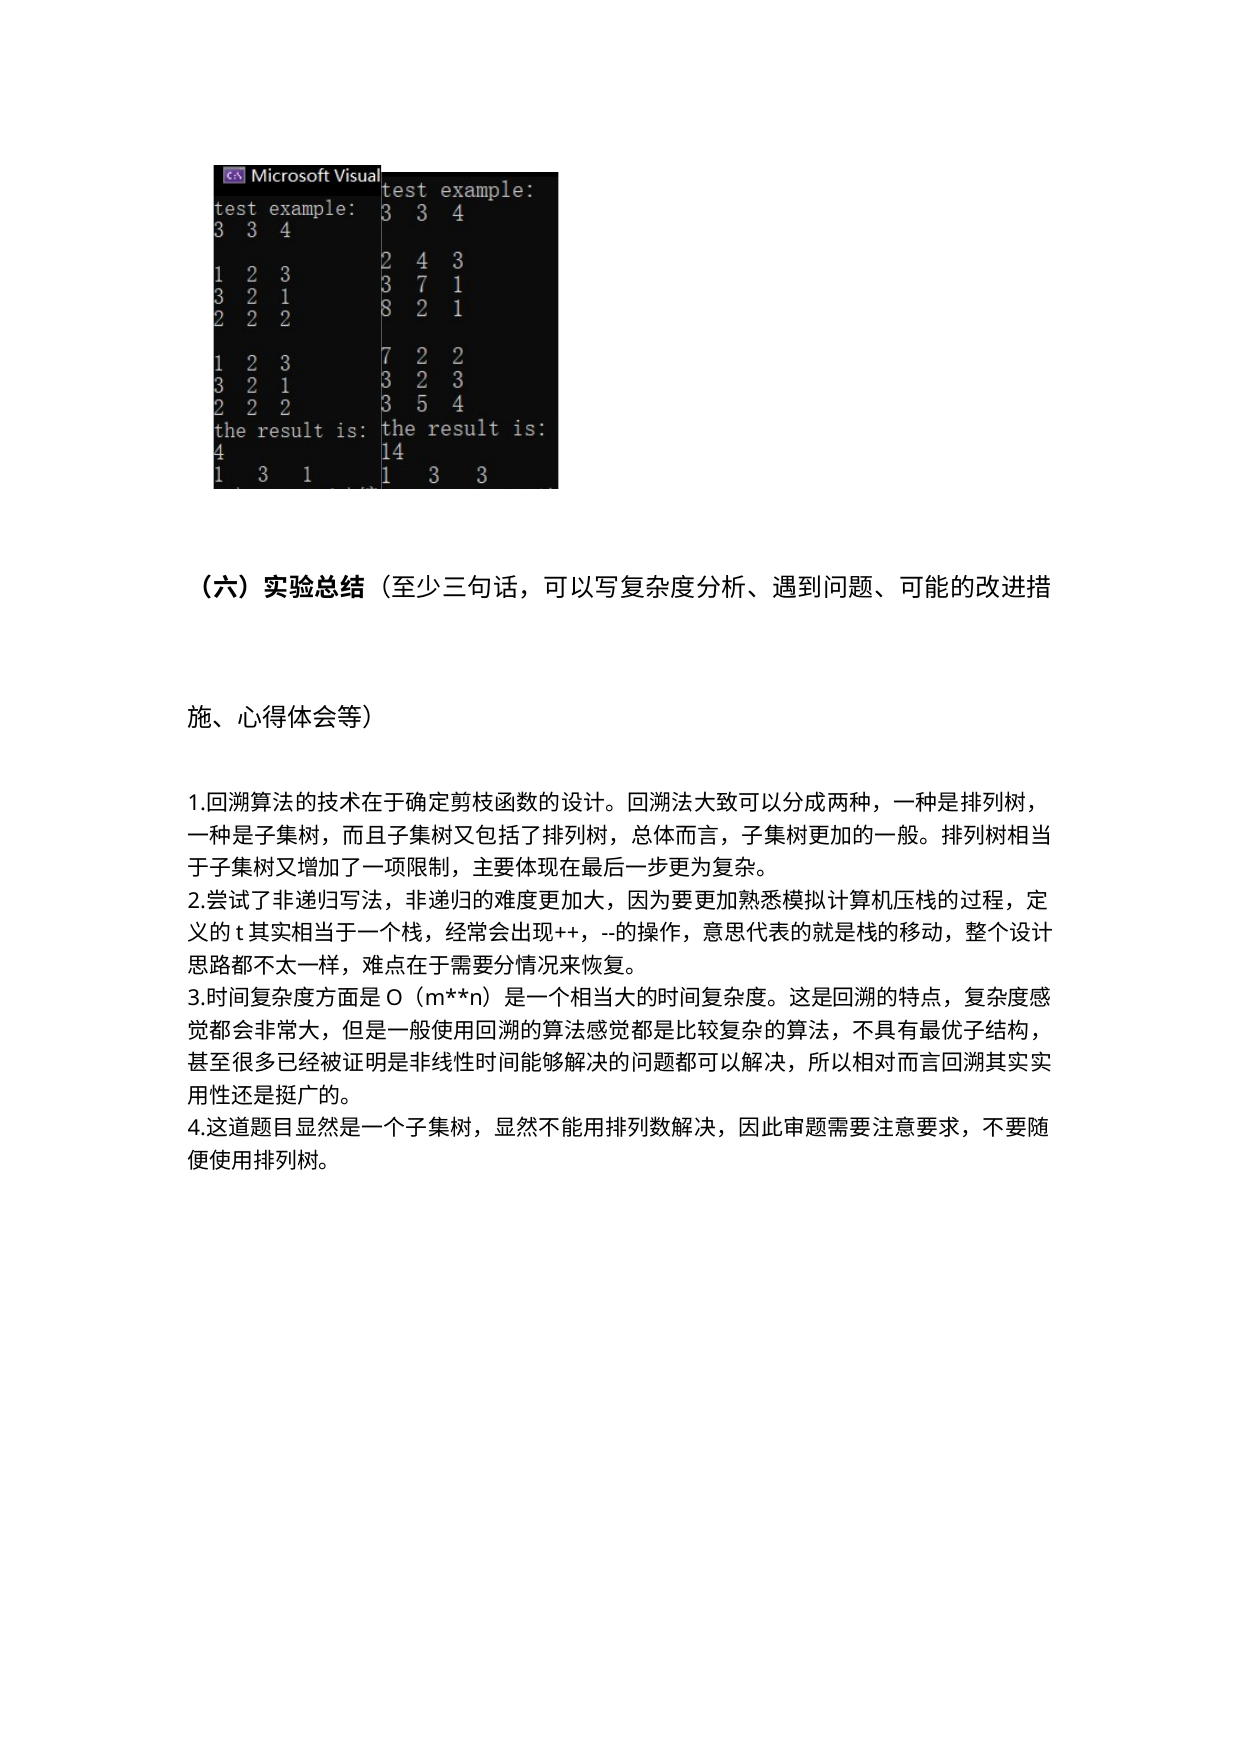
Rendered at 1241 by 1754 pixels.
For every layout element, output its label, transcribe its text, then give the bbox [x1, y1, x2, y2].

text （六）实验总结（至少三句话，可以写复杂度分析、遇到问题、可能的改进措施、心得体会等） [187, 553, 1053, 748]
text 4.这道题目显然是一个子集树，显然不能用排列数解决，因此审题需要注意要求，不要随便使用排列树。 [187, 1110, 1053, 1175]
text 3.时间复杂度方面是O（m**n）是一个相当大的时间复杂度。这是回溯的特点，复杂度感觉都会非常大，但是一般使用回溯的算法感觉都是比较复杂的算法，不具有最优子结构，甚至很多已经被证明是非线性时间能够解决的问题都可以解决，所以相对而言回溯其实实用性还是挺广的。 [187, 980, 1053, 1110]
text 1.回溯算法的技术在于确定剪枝函数的设计。回溯法大致可以分成两种，一种是排列树，一种是子集树，而且子集树又包括了排列树，总体而言，子集树更加的一般。排列树相当于子集树又增加了一项限制，主要体现在最后一步更为复杂。 [187, 785, 1053, 882]
picture [213, 165, 559, 489]
text 2.尝试了非递归写法，非递归的难度更加大，因为要更加熟悉模拟计算机压栈的过程，定义的t其实相当于一个栈，经常会出现++，--的操作，意思代表的就是栈的移动，整个设计思路都不太一样，难点在于需要分情况来恢复。 [187, 882, 1053, 980]
